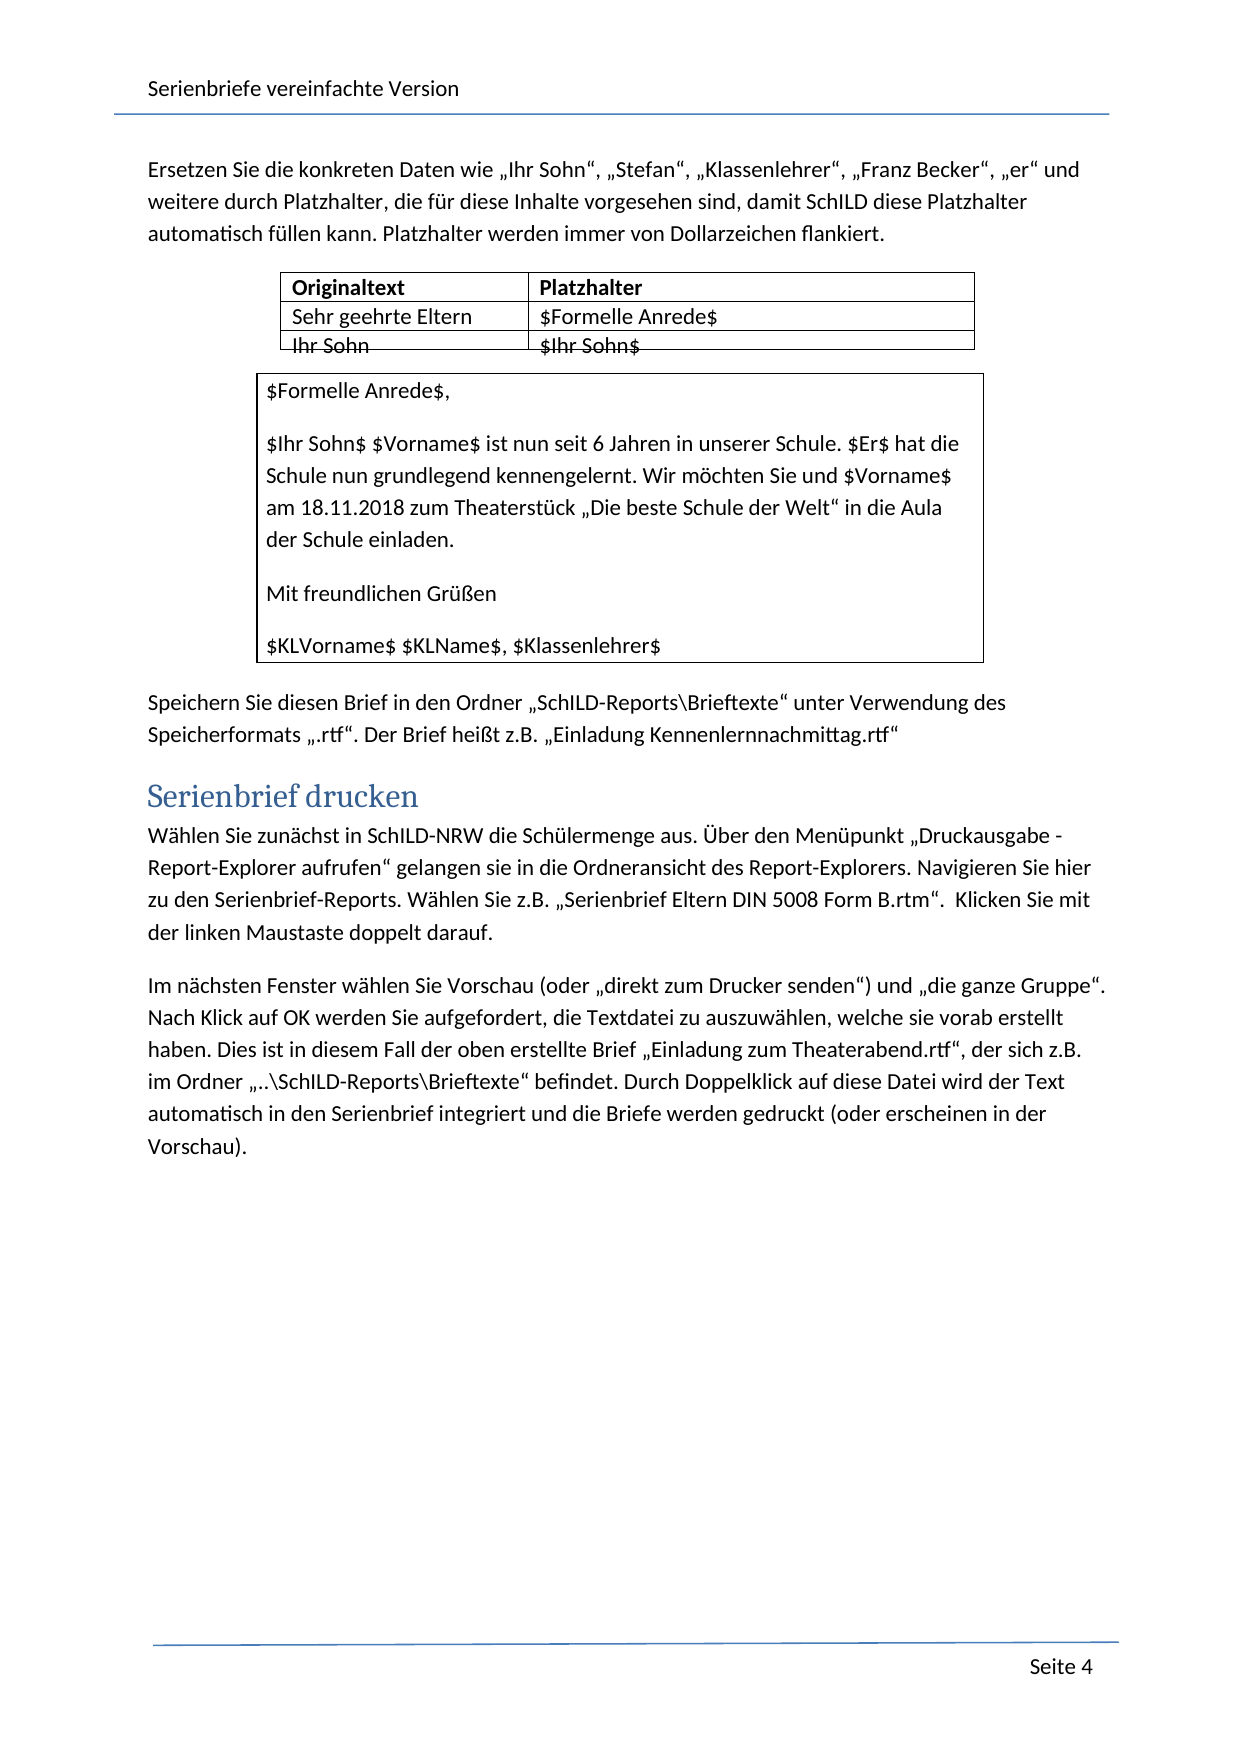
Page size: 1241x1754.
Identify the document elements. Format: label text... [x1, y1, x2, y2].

text $KLVorname$ $KLName$, $Klassenlehrer$ [258, 628, 983, 662]
text Speichern Sie diesen Brief in den Ordner „SchILD-Reports\Brieftexte“ unter Verwendung des Speicherformats „.rtf“. Der Brief heißt z.B. „Einladung Kennenlernnachmittag.rtf“ [148, 688, 1107, 748]
table_cell $Formelle Anrede$ [529, 302, 974, 330]
text Wählen Sie zunächst in SchILD-NRW die Schülermenge aus. Über den Menüpunkt „Druckausgabe - Report-Explorer aufrufen“ gelangen sie in die Ordneransicht des Report-Explorers. Navigieren Sie hier zu den Serienbrief-Reports. Wählen Sie z.B. „Serienbrief Eltern DIN 5008 Form B.rtm“. Klicken Sie mit der linken Maustaste doppelt darauf. [148, 821, 1107, 946]
table_cell $Ihr Sohn$ [529, 331, 974, 349]
table_header Platzhalter [529, 273, 974, 301]
table_cell Sehr geehrte Eltern [281, 302, 528, 330]
text Mit freundlichen Grüßen [258, 576, 983, 607]
text Im nächsten Fenster wählen Sie Vorschau (oder „direkt zum Drucker senden“) und „die ganze Gruppe“. Nach Klick auf OK werden Sie aufgefordert, die Textdatei zu auszuwählen, welche sie vorab erstellt haben. Dies ist in diesem Fall der oben erstellte Brief „Einladung zum Theaterabend.rtf“, der sich z.B. im Ordner „..\SchILD-Reports\Brieftexte“ befindet. Durch Doppelklick auf diese Datei wird der Text automatisch in den Serienbrief integriert und die Briefe werden gedruckt (oder erscheinen in der Vorschau). [148, 971, 1107, 1224]
text $Formelle Anrede$, [258, 374, 983, 404]
table_header Originaltext [281, 273, 528, 301]
text Ersetzen Sie die konkreten Daten wie „Ihr Sohn“, „Stefan“, „Klassenlehrer“, „Franz Becker“, „er“ und weitere durch Platzhalter, die für diese Inhalte vorgesehen sind, damit SchILD diese Platzhalter automatisch füllen kann. Platzhalter werden immer von Dollarzeichen flankiert. [148, 155, 1107, 247]
text $Ihr Sohn$ $Vorname$ ist nun seit 6 Jahren in unserer Schule. $Er$ hat die Schule nun grundlegend kennengelernt. Wir möchten Sie und $Vorname$ am 18.11.2018 zum Theaterstück „Die beste Schule der Welt“ in die Aula der Schule einladen. [258, 426, 983, 554]
subtitle Serienbrief drucken [148, 777, 1107, 816]
table_cell Ihr Sohn [281, 331, 528, 349]
